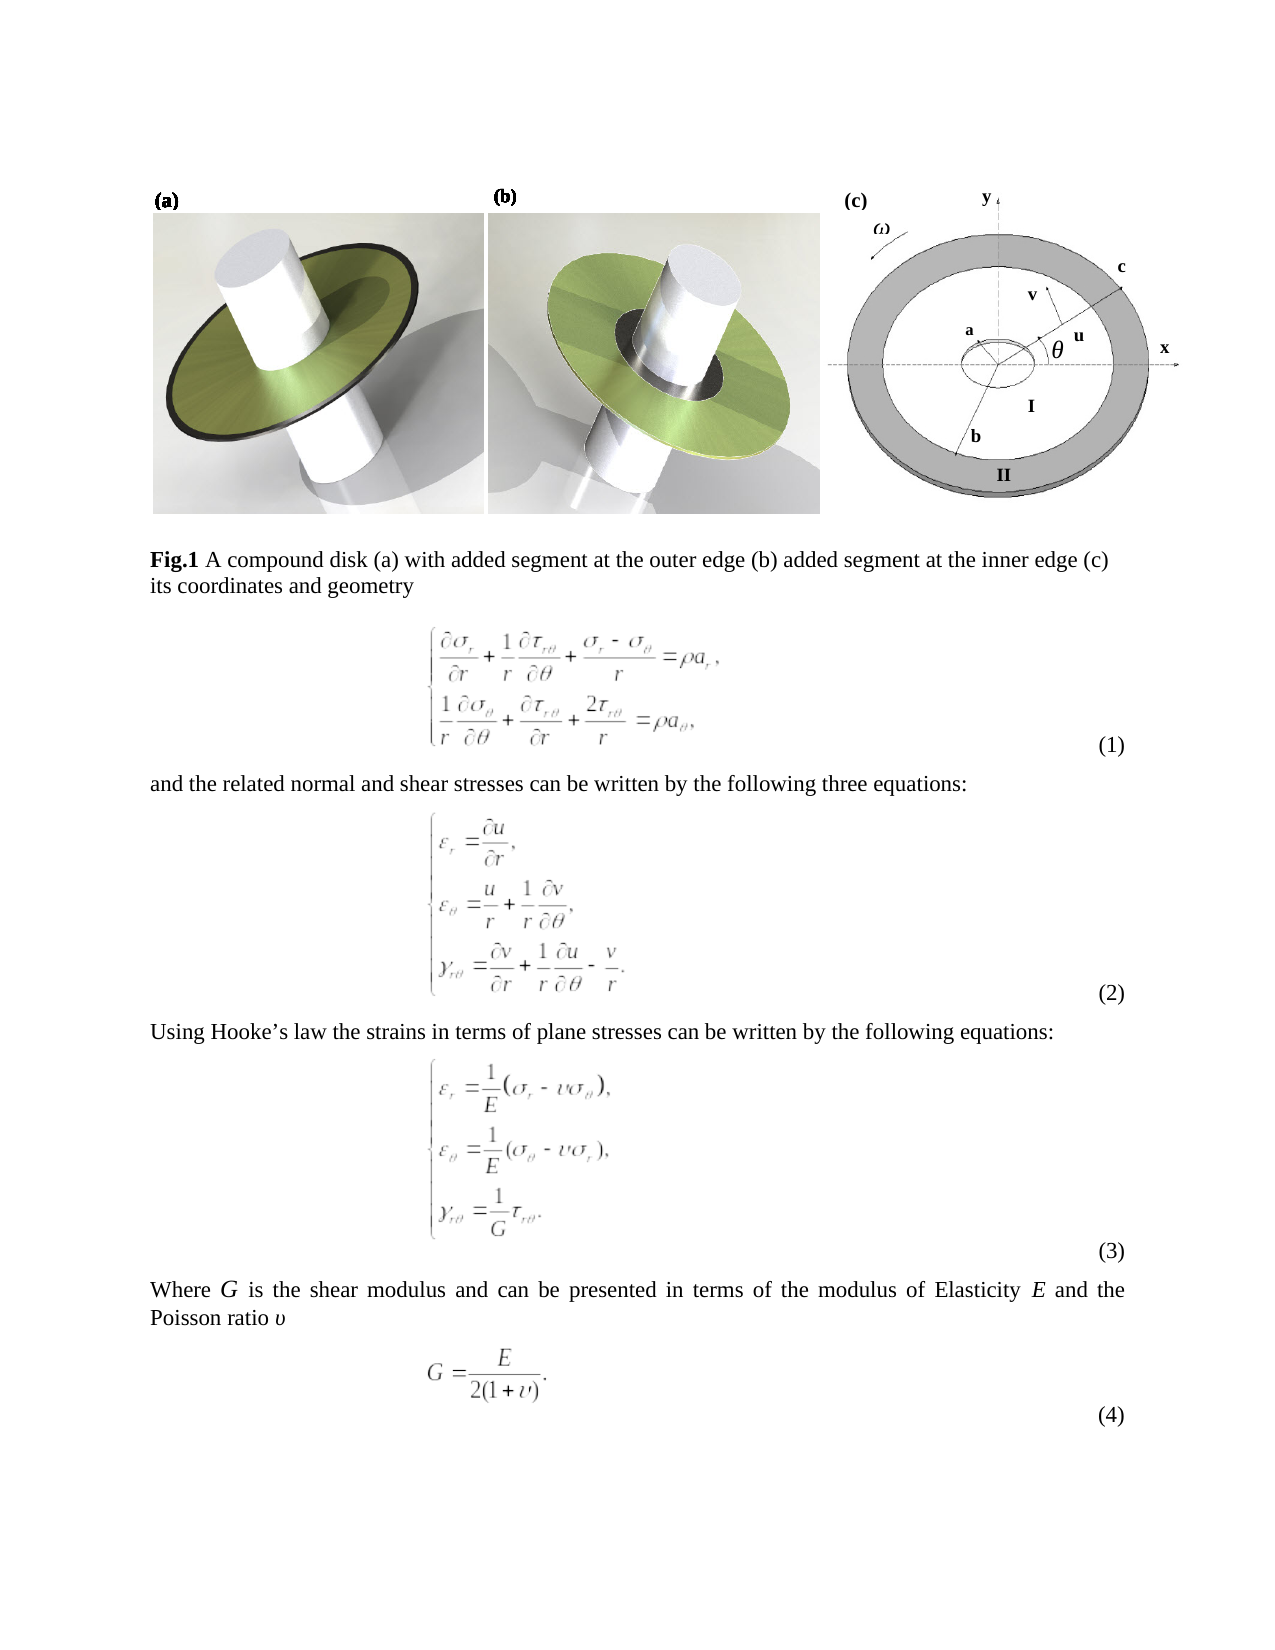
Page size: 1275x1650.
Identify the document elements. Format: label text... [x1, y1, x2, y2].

text and the related normal and shear stresses can be written by the following three equations: [150, 770, 1125, 796]
picture [153, 213, 484, 514]
text Using Hooke’s law the strains in terms of plane stresses can be written by the following equations: [150, 1018, 1125, 1044]
text Where is the shear modulus and can be presented in terms of the modulus of Elasticity E and the Poisson ratio υ [150, 1276, 1125, 1330]
text Fig.1 A compound disk (a) with added segment at the outer edge (b) added segment at the inner edge (c) its coordinates and geometry [150, 546, 1125, 599]
text (4) [225, 1342, 1125, 1427]
picture [821, 192, 1183, 514]
text (3) [300, 1057, 1125, 1263]
text (2) [300, 809, 1125, 1005]
picture [488, 213, 820, 514]
text (1) [300, 625, 1125, 758]
